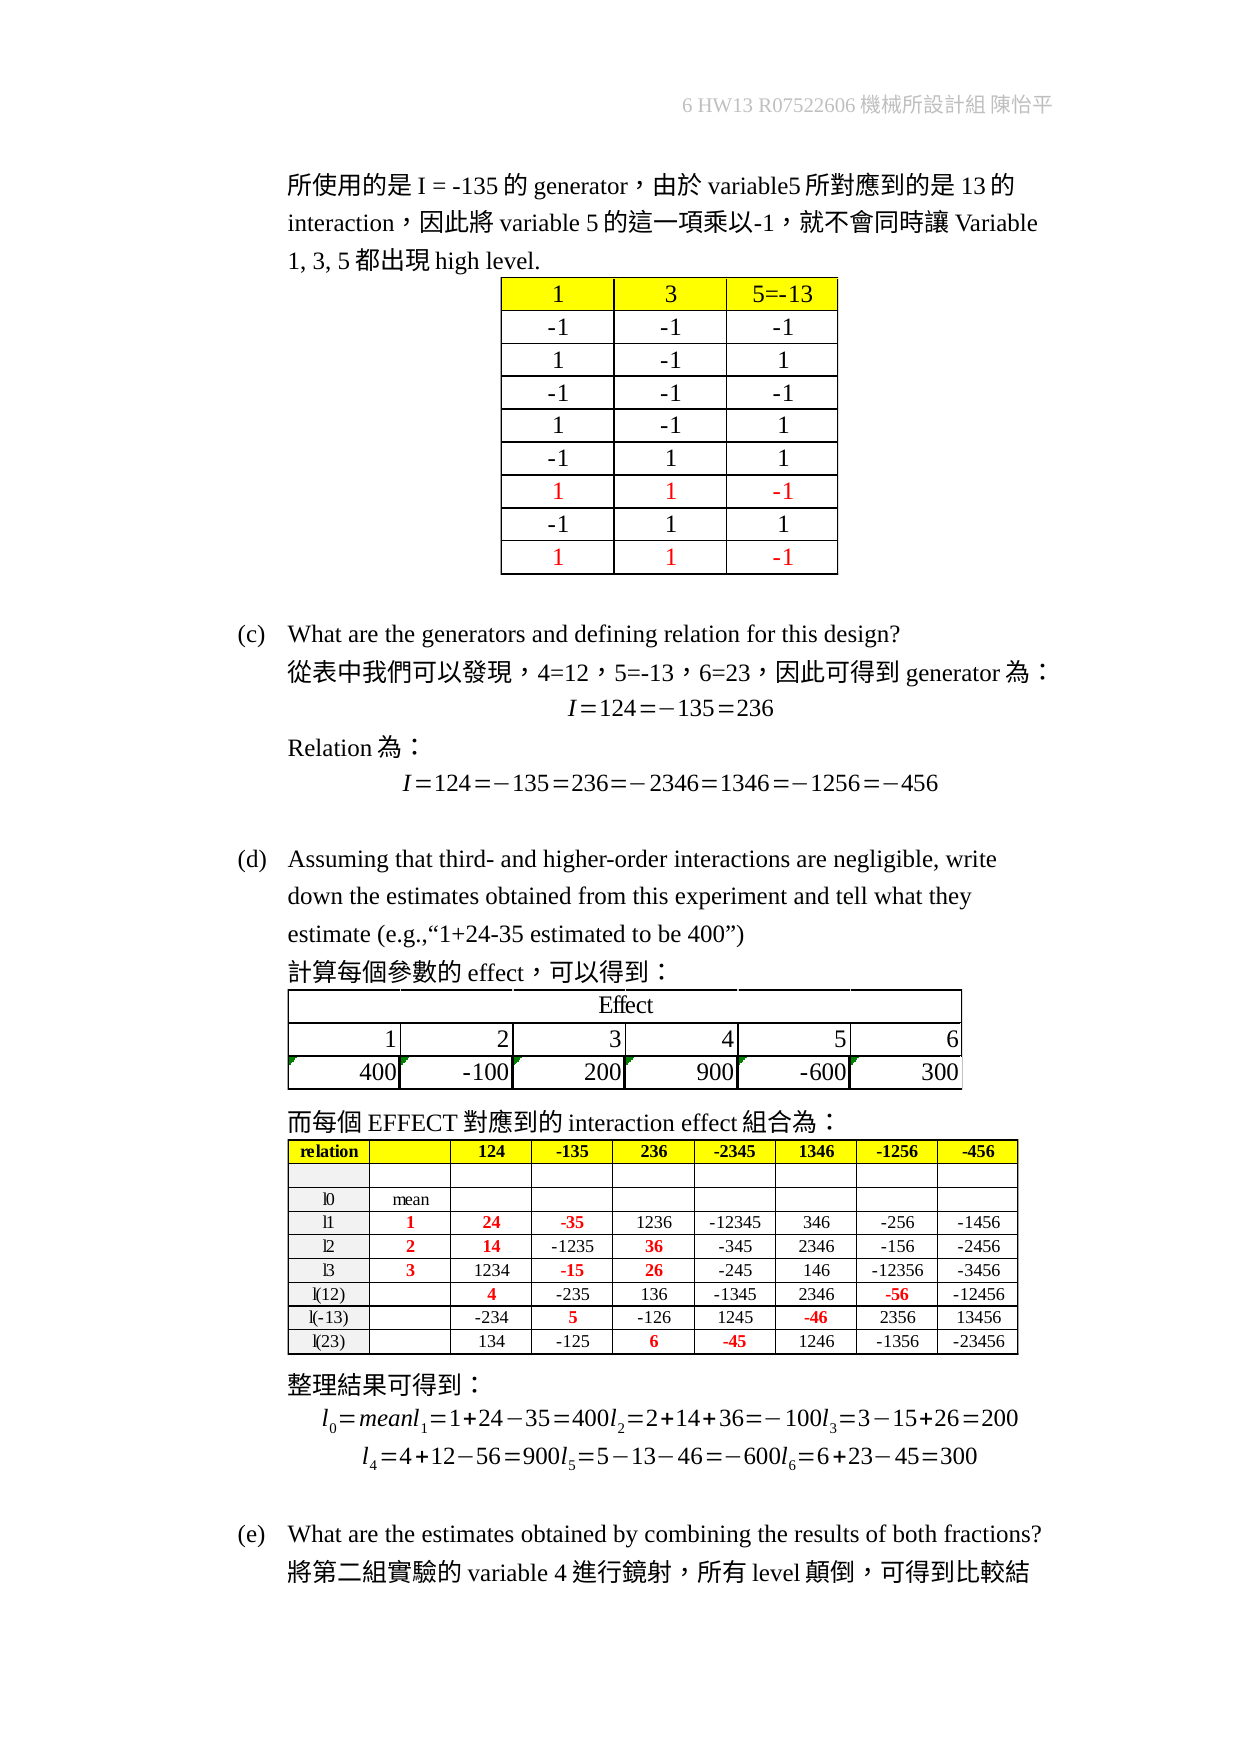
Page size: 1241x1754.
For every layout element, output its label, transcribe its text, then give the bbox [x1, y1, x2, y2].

list 從表中我們可以發現，4=12，5=-13，6=23，因此可得到generator為： [287, 652, 1053, 689]
list 所使用的是I = -135的generator，由於variable5所對應到的是13的interaction，因此將variable 5的這一項乘以-1，就不會同時讓Variable 1, 3, 5都出現high level. [287, 164, 1053, 277]
list 整理結果可得到： [287, 1364, 1053, 1402]
list Relation為： [287, 727, 1053, 764]
list What are the generators and defining relation for this design? [237, 614, 1053, 652]
list 計算每個參數的effect，可以得到： [287, 952, 1053, 989]
list Assuming that third- and higher-order interactions are negligible, write down the estimates obtained from this experiment and tell what they estimate (e.g.,“1+24-35 estimated to be 400”) [237, 839, 1053, 952]
list 而每個EFFECT對應到的interaction effect組合為： [287, 1102, 1053, 1139]
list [237, 1514, 1053, 1589]
